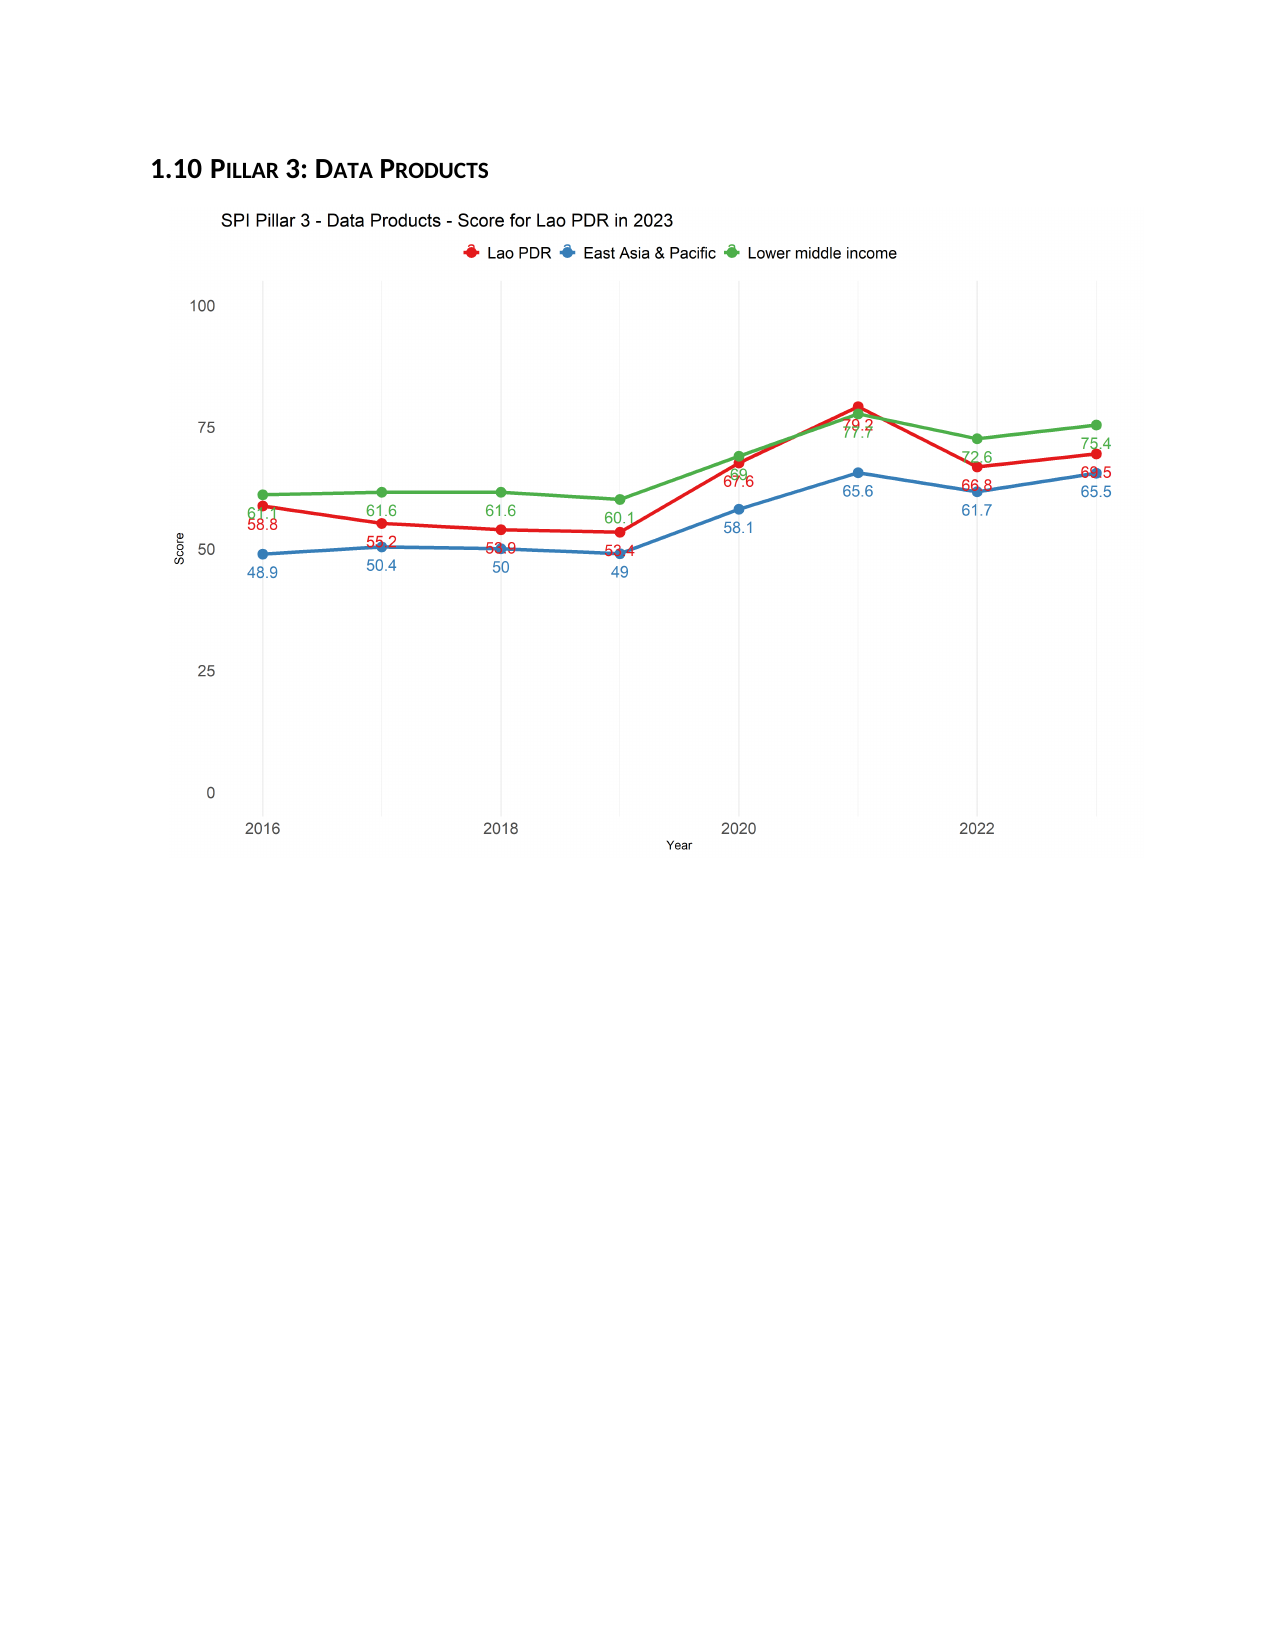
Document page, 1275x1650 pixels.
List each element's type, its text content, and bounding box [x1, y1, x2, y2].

picture [168, 207, 1144, 858]
subtitle Pillar 3: Data Products [150, 150, 1125, 186]
